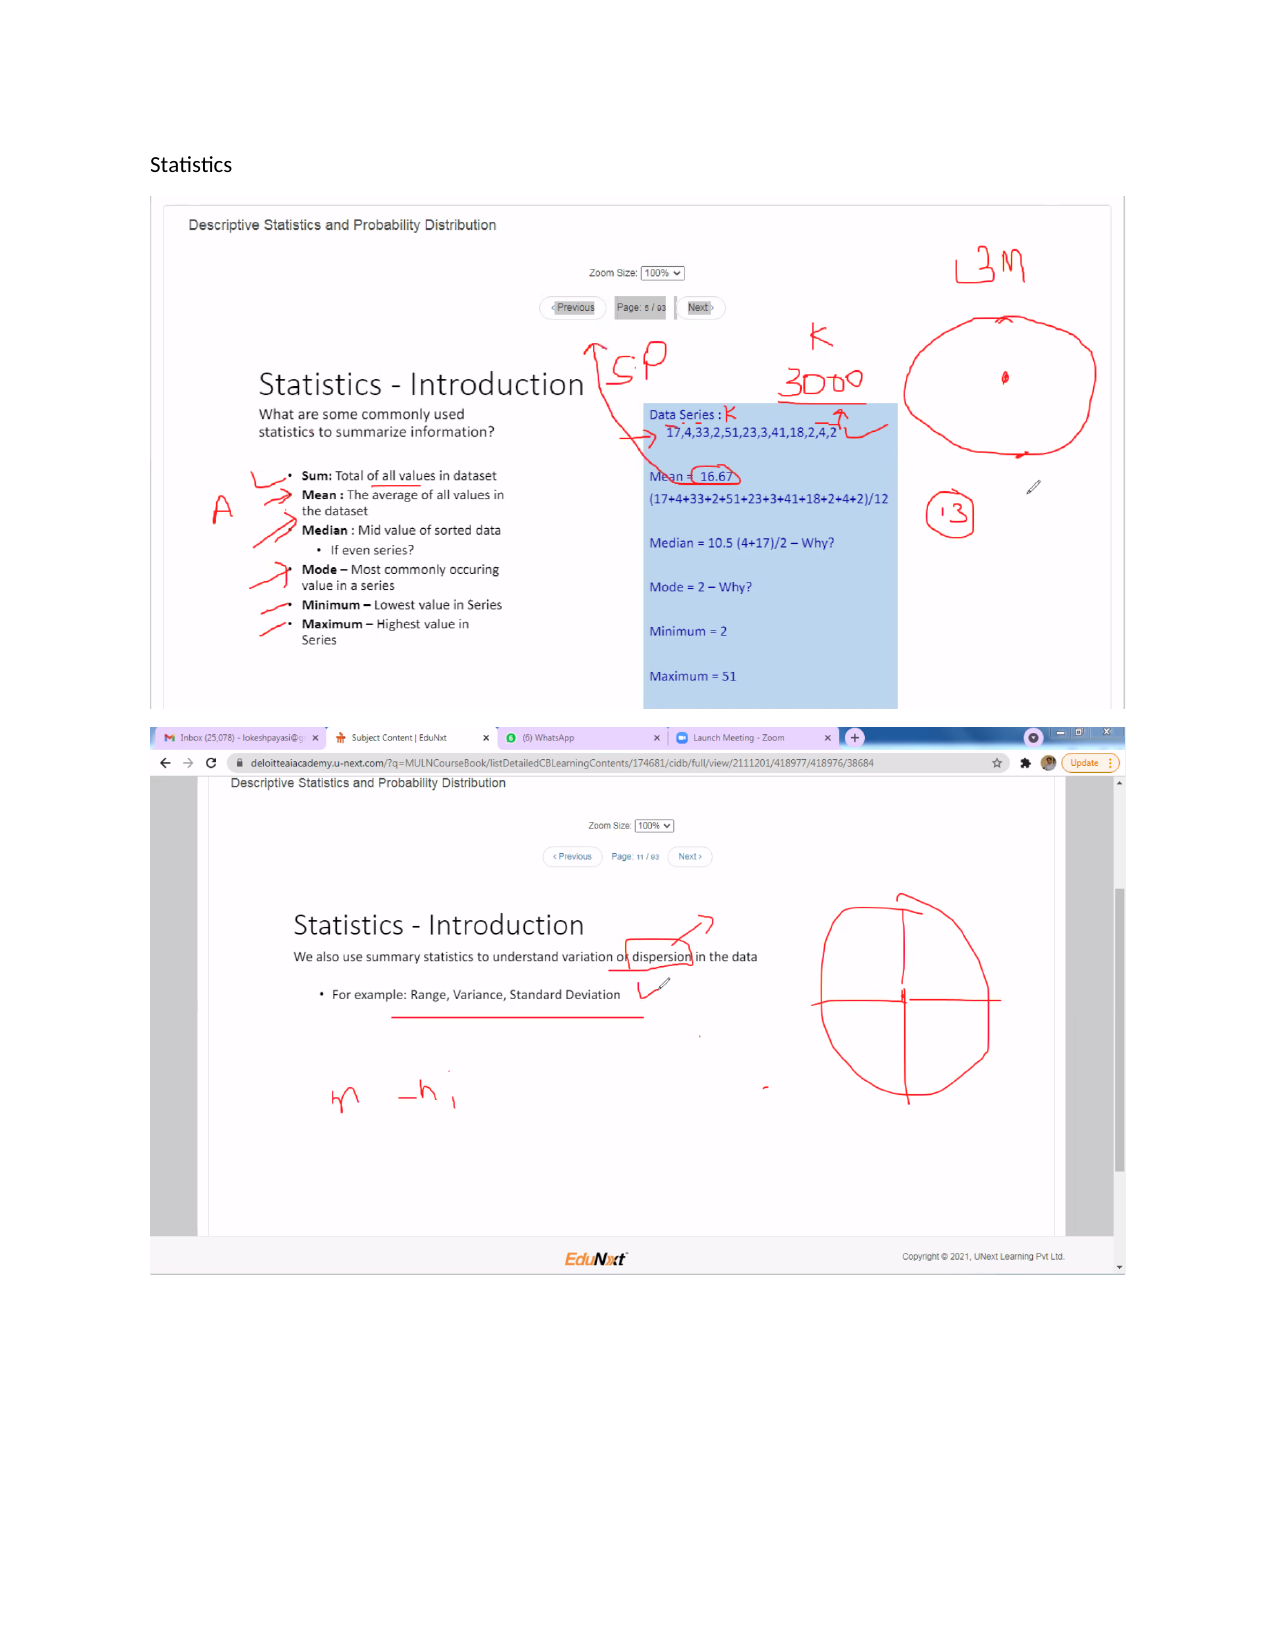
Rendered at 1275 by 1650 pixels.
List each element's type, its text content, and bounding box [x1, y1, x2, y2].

text Statistics [150, 150, 1125, 178]
picture [150, 727, 1125, 1275]
picture [150, 196, 1125, 709]
